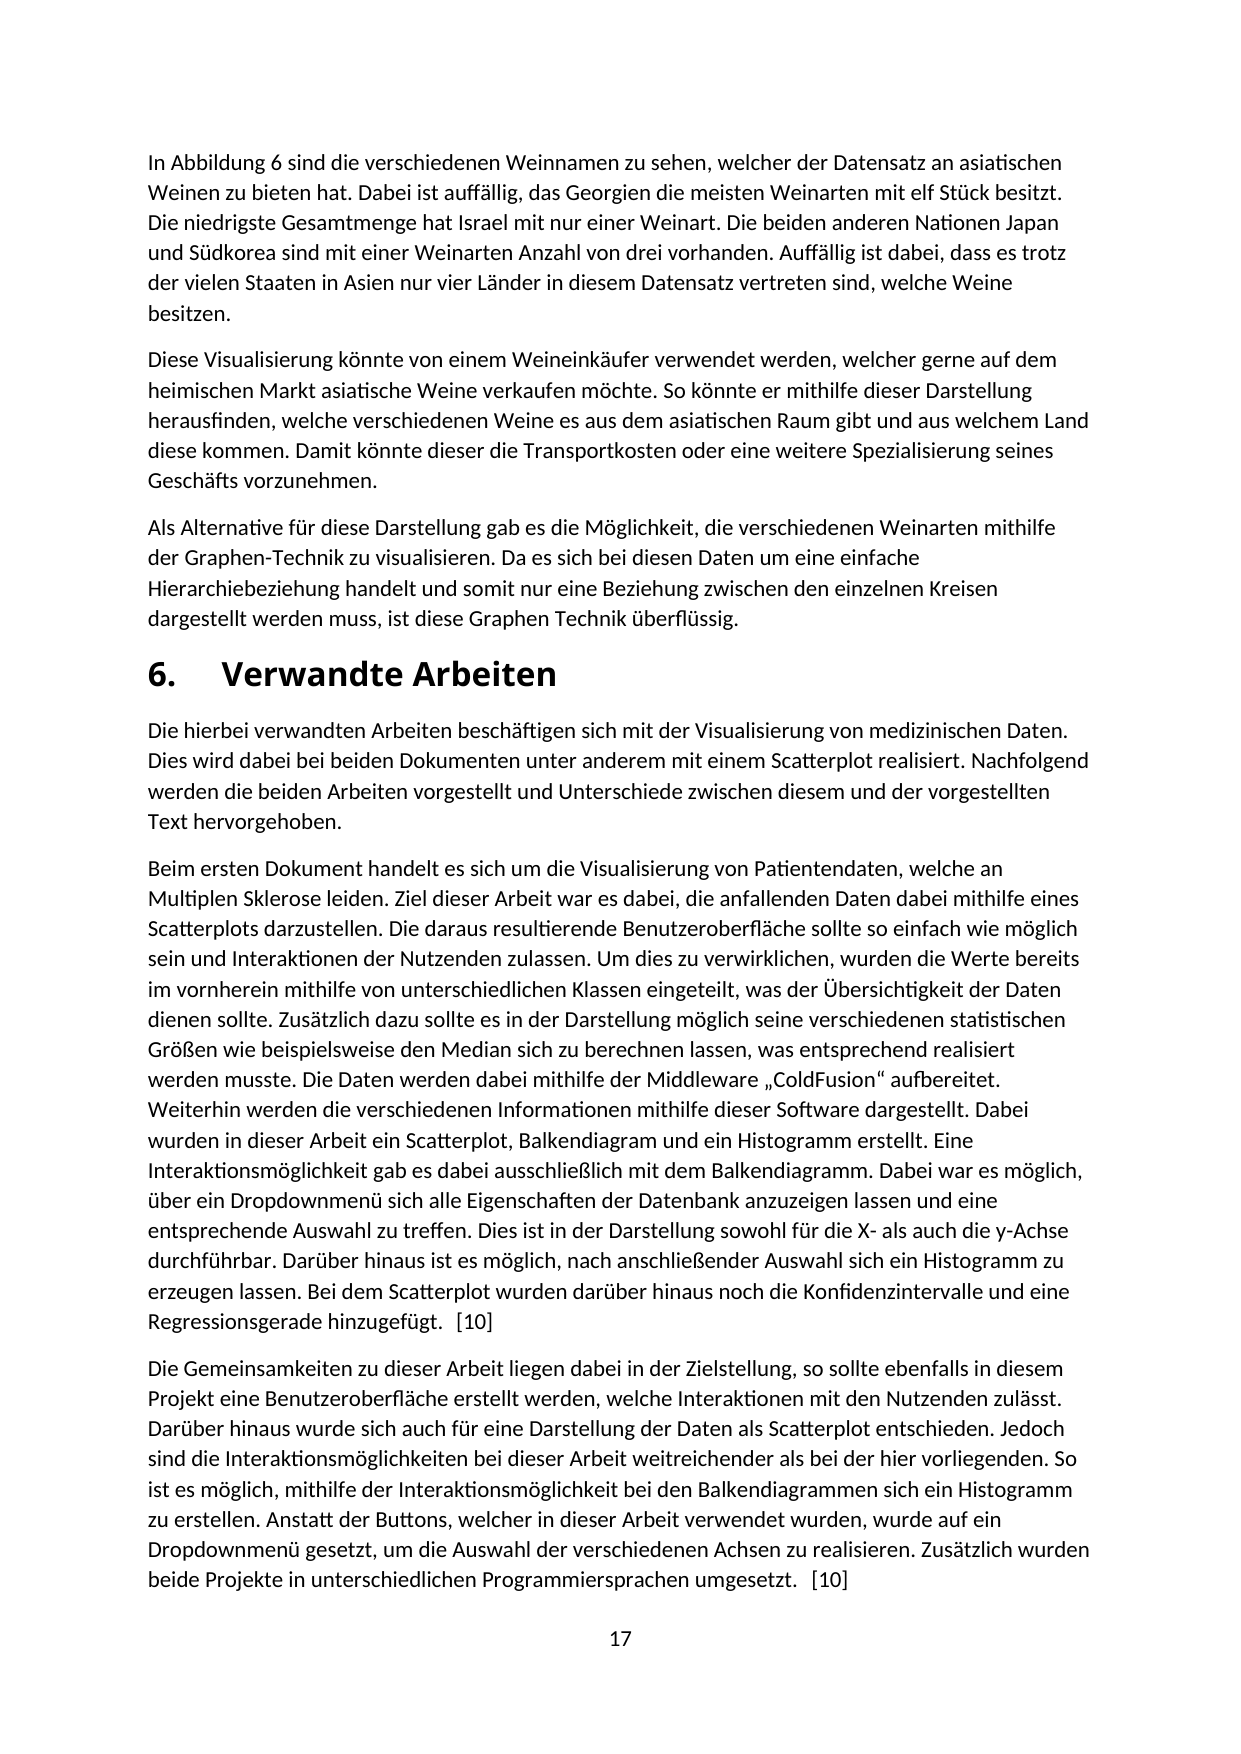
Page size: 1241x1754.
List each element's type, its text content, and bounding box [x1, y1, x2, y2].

text Die Gemeinsamkeiten zu dieser Arbeit liegen dabei in der Zielstellung, so sollte ebenfalls in diesem Projekt eine Benutzeroberfläche erstellt werden, welche Interaktionen mit den Nutzenden zulässt. Darüber hinaus wurde sich auch für eine Darstellung der Daten als Scatterplot entschieden. Jedoch sind die Interaktionsmöglichkeiten bei dieser Arbeit weitreichender als bei der hier vorliegenden. So ist es möglich, mithilfe der Interaktionsmöglichkeit bei den Balkendiagrammen sich ein Histogramm zu erstellen. Anstatt der Buttons, welcher in dieser Arbeit verwendet wurden, wurde auf ein Dropdownmenü gesetzt, um die Auswahl der verschiedenen Achsen zu realisieren. Zusätzlich wurden beide Projekte in unterschiedlichen Programmiersprachen umgesetzt. [148, 1354, 1093, 1593]
text Die hierbei verwandten Arbeiten beschäftigen sich mit der Visualisierung von medizinischen Daten. Dies wird dabei bei beiden Dokumenten unter anderem mit einem Scatterplot realisiert. Nachfolgend werden die beiden Arbeiten vorgestellt und Unterschiede zwischen diesem und der vorgestellten Text hervorgehoben. [148, 716, 1093, 835]
text Diese Visualisierung könnte von einem Weineinkäufer verwendet werden, welcher gerne auf dem heimischen Markt asiatische Weine verkaufen möchte. So könnte er mithilfe dieser Darstellung herausfinden, welche verschiedenen Weine es aus dem asiatischen Raum gibt und aus welchem Land diese kommen. Damit könnte dieser die Transportkosten oder eine weitere Spezialisierung seines Geschäfts vorzunehmen. [148, 346, 1093, 494]
text Als Alternative für diese Darstellung gab es die Möglichkeit, die verschiedenen Weinarten mithilfe der Graphen-Technik zu visualisieren. Da es sich bei diesen Daten um eine einfache Hierarchiebeziehung handelt und somit nur eine Beziehung zwischen den einzelnen Kreisen dargestellt werden muss, ist diese Graphen Technik überflüssig. [148, 513, 1093, 632]
subtitle Verwandte Arbeiten [148, 651, 1093, 696]
text In Abbildung 6 sind die verschiedenen Weinnamen zu sehen, welcher der Datensatz an asiatischen Weinen zu bieten hat. Dabei ist auffällig, das Georgien die meisten Weinarten mit elf Stück besitzt. Die niedrigste Gesamtmenge hat Israel mit nur einer Weinart. Die beiden anderen Nationen Japan und Südkorea sind mit einer Weinarten Anzahl von drei vorhanden. Auffällig ist dabei, dass es trotz der vielen Staaten in Asien nur vier Länder in diesem Datensatz vertreten sind, welche Weine besitzen. [148, 148, 1093, 327]
